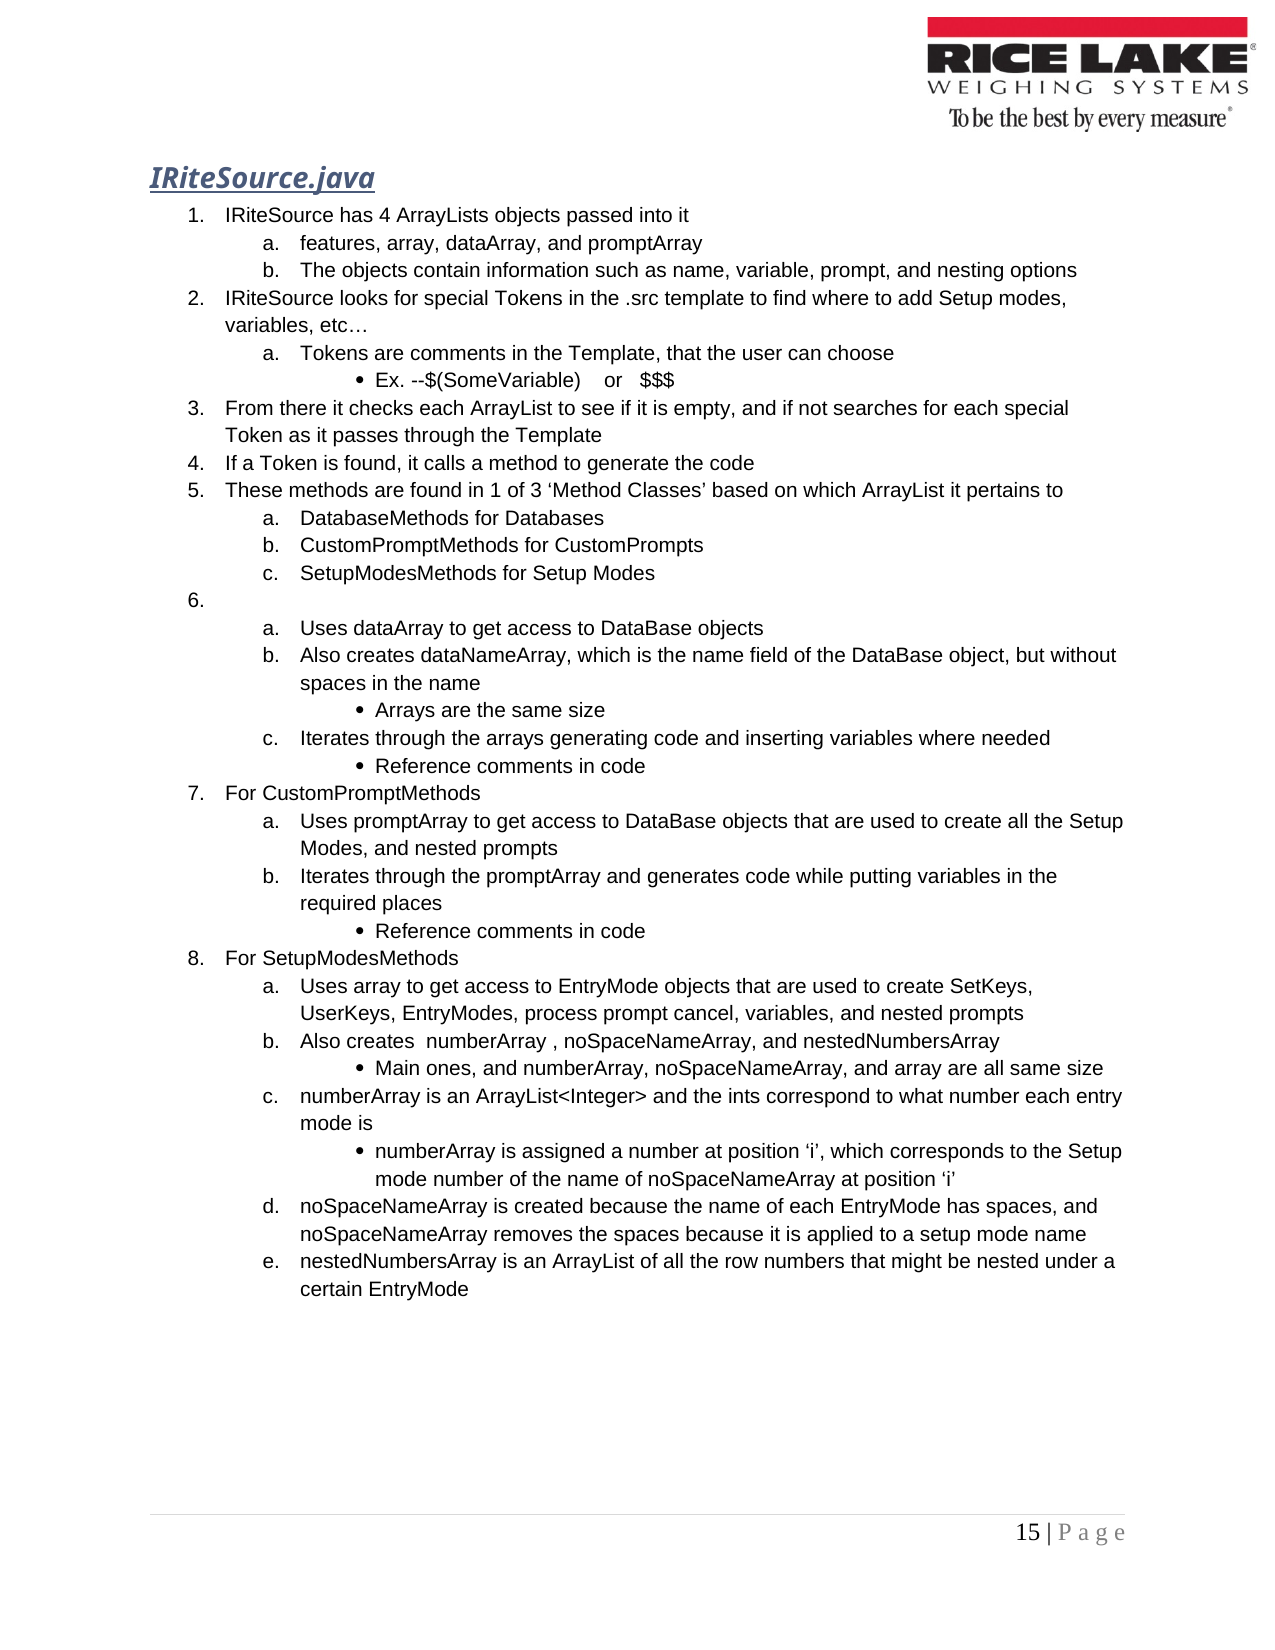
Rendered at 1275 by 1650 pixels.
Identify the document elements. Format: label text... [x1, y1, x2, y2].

list Also creates dataNameArray, which is the name field of the DataBase object, but without spaces in the name [262, 643, 1125, 695]
list Reference comments in code [356, 753, 1125, 777]
list Uses dataArray to get access to DataBase objects [262, 616, 1125, 640]
list numberArray is assigned a number at position ‘i’, which corresponds to the Setup mode number of the name of noSpaceNameArray at position ‘i’ [356, 1139, 1125, 1190]
list If a Token is found, it calls a method to generate the code [187, 451, 1125, 475]
list numberArray is an ArrayList<Integer> and the ints correspond to what number each entry mode is [262, 1084, 1125, 1135]
list Uses promptArray to get access to DataBase objects that are used to create all the Setup Modes, and nested prompts [262, 808, 1125, 860]
list The objects contain information such as name, variable, prompt, and nesting options [262, 258, 1125, 282]
picture [927, 17, 1257, 132]
list For CustomPromptMethods [187, 781, 1125, 805]
list Iterates through the promptArray and generates code while putting variables in the required places [262, 863, 1125, 915]
list SetupModesMethods for Setup Modes [262, 561, 1125, 585]
subtitle IRiteSource.java [150, 158, 1125, 197]
list IRiteSource has 4 ArrayLists objects passed into it [187, 203, 1125, 227]
list From there it checks each ArrayList to see if it is empty, and if not searches for each special Token as it passes through the Template [187, 396, 1125, 447]
list Iterates through the arrays generating code and inserting variables where needed [262, 726, 1125, 750]
list CustomPromptMethods for CustomPrompts [262, 533, 1125, 557]
list Tokens are comments in the Template, that the user can choose [262, 341, 1125, 365]
list Also creates numberArray , noSpaceNameArray, and nestedNumbersArray [262, 1029, 1125, 1053]
list noSpaceNameArray is created because the name of each EntryMode has spaces, and noSpaceNameArray removes the spaces because it is applied to a setup mode name [262, 1194, 1125, 1245]
list Reference comments in code [356, 918, 1125, 943]
list features, array, dataArray, and promptArray [262, 231, 1125, 255]
list IRiteSource looks for special Tokens in the .src template to find where to add Setup modes, variables, etc… [187, 286, 1125, 337]
list Arrays are the same size [356, 698, 1125, 722]
list These methods are found in 1 of 3 ‘Method Classes’ based on which ArrayList it pertains to [187, 478, 1125, 502]
list DatabaseMethods for Databases [262, 506, 1125, 530]
list nestedNumbersArray is an ArrayList of all the row numbers that might be nested under a certain EntryMode [262, 1249, 1125, 1300]
list For SetupModesMethods [187, 946, 1125, 970]
list Uses array to get access to EntryMode objects that are used to create SetKeys, UserKeys, EntryModes, process prompt cancel, variables, and nested prompts [262, 974, 1125, 1025]
list Main ones, and numberArray, noSpaceNameArray, and array are all same size [356, 1056, 1125, 1080]
list Ex. --$(SomeVariable) or $$$ [356, 368, 1125, 392]
